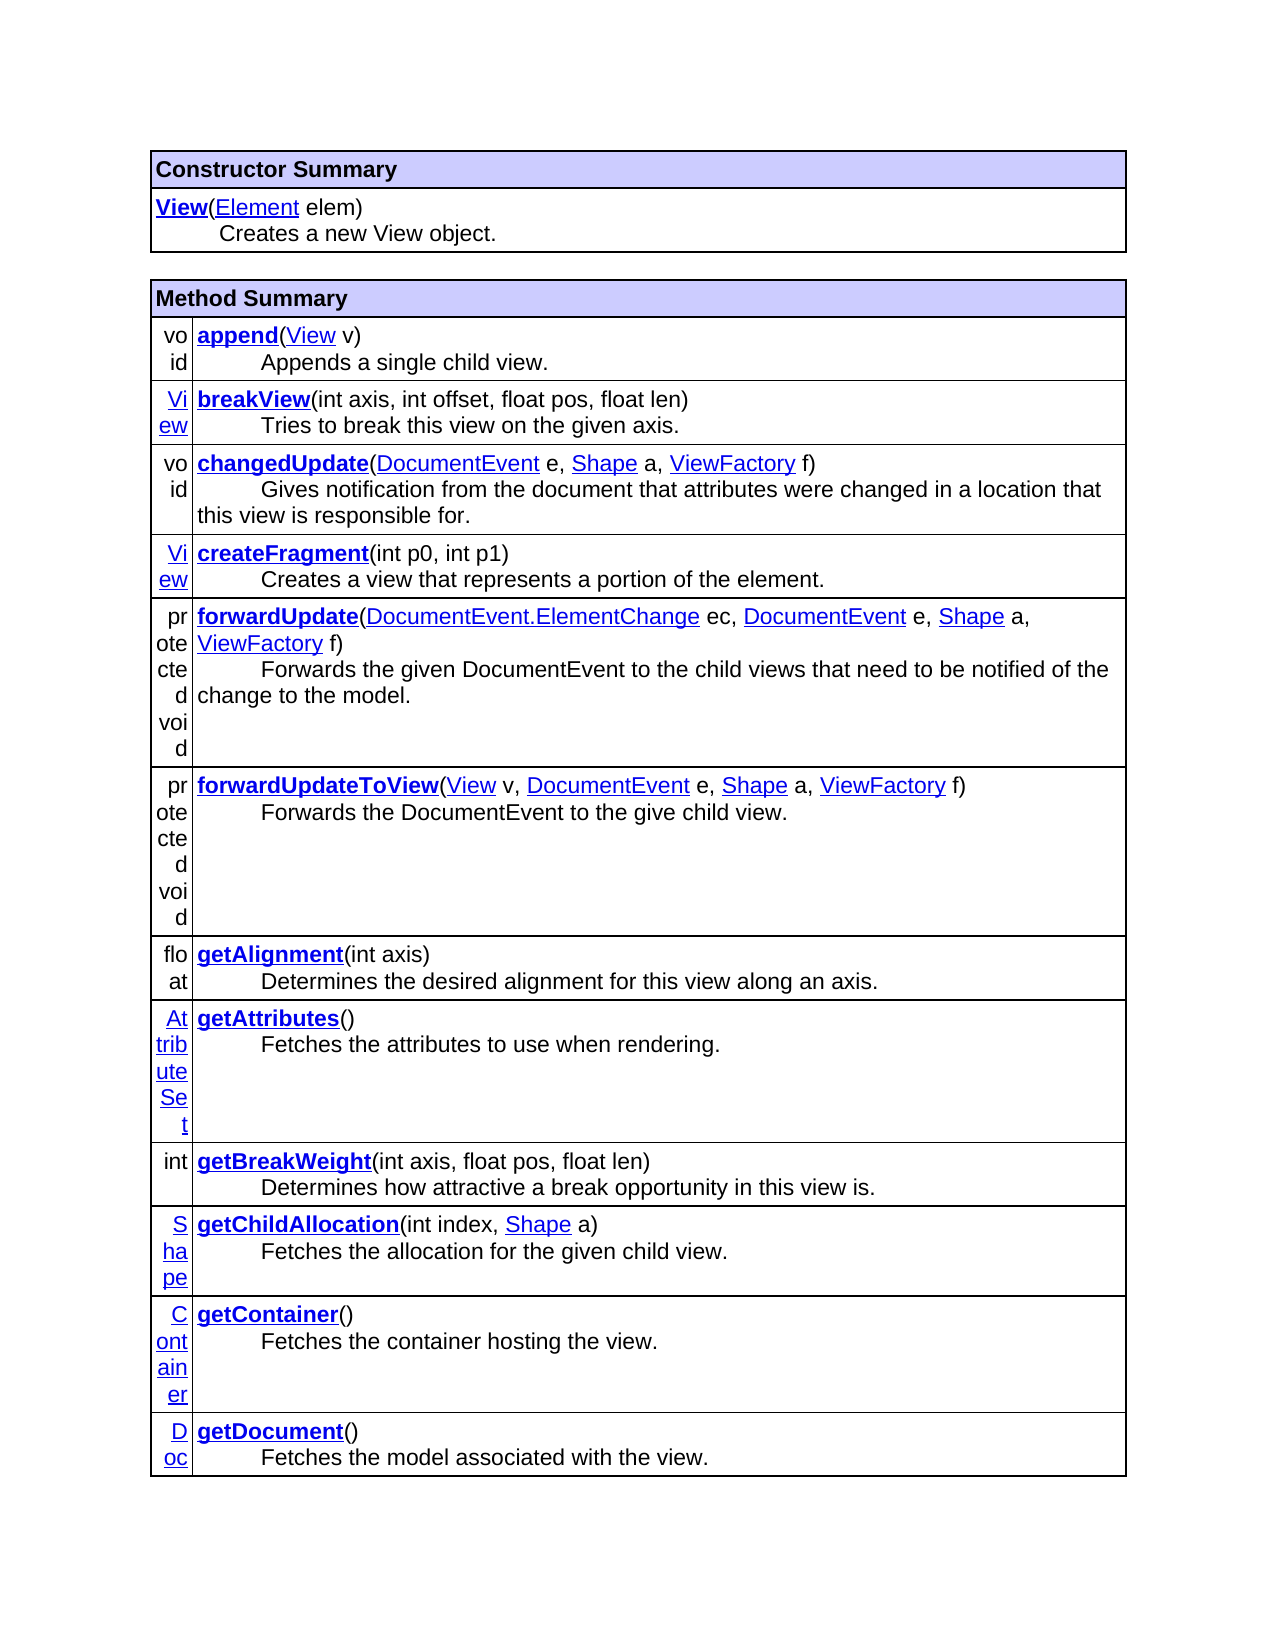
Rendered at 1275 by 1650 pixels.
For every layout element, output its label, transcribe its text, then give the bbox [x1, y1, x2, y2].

table_header Constructor Summary [152, 152, 1125, 187]
table_cell Shape [152, 1207, 192, 1295]
table_cell Document [152, 1413, 192, 1475]
table_cell forwardUpdateToView(View v, DocumentEvent e, Shape a, ViewFactory f) Forwards the DocumentEvent to the give child view. [193, 768, 1125, 935]
table_header Method Summary [152, 281, 1125, 316]
table_cell createFragment(int p0, int p1) Creates a view that represents a portion of the element. [193, 535, 1125, 597]
table_cell void [152, 445, 192, 533]
table_cell View [152, 381, 192, 443]
table_cell getBreakWeight(int axis, float pos, float len) Determines how attractive a break opportunity in this view is. [193, 1143, 1125, 1205]
table_cell append(View v) Appends a single child view. [193, 318, 1125, 380]
table_cell protected void [152, 768, 192, 935]
table_cell forwardUpdate(DocumentEvent.ElementChange ec, DocumentEvent e, Shape a, ViewFactory f) Forwards the given DocumentEvent to the child views that need to be notified of the change to the model. [193, 599, 1125, 766]
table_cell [193, 1413, 1125, 1475]
table_cell View [152, 535, 192, 597]
table_cell changedUpdate(DocumentEvent e, Shape a, ViewFactory f) Gives notification from the document that attributes were changed in a location that this view is responsible for. [193, 445, 1125, 533]
table_cell View(Element elem) Creates a new View object. [152, 189, 1125, 251]
table_cell Container [152, 1297, 192, 1412]
table_cell int [152, 1143, 192, 1205]
table_cell breakView(int axis, int offset, float pos, float len) Tries to break this view on the given axis. [193, 381, 1125, 443]
table_cell float [152, 937, 192, 999]
table_cell getContainer() Fetches the container hosting the view. [193, 1297, 1125, 1412]
table_cell getAttributes() Fetches the attributes to use when rendering. [193, 1001, 1125, 1142]
table_cell protected void [152, 599, 192, 766]
table_cell AttributeSet [152, 1001, 192, 1142]
table_cell void [152, 318, 192, 380]
table_cell getAlignment(int axis) Determines the desired alignment for this view along an axis. [193, 937, 1125, 999]
table_cell getChildAllocation(int index, Shape a) Fetches the allocation for the given child view. [193, 1207, 1125, 1295]
